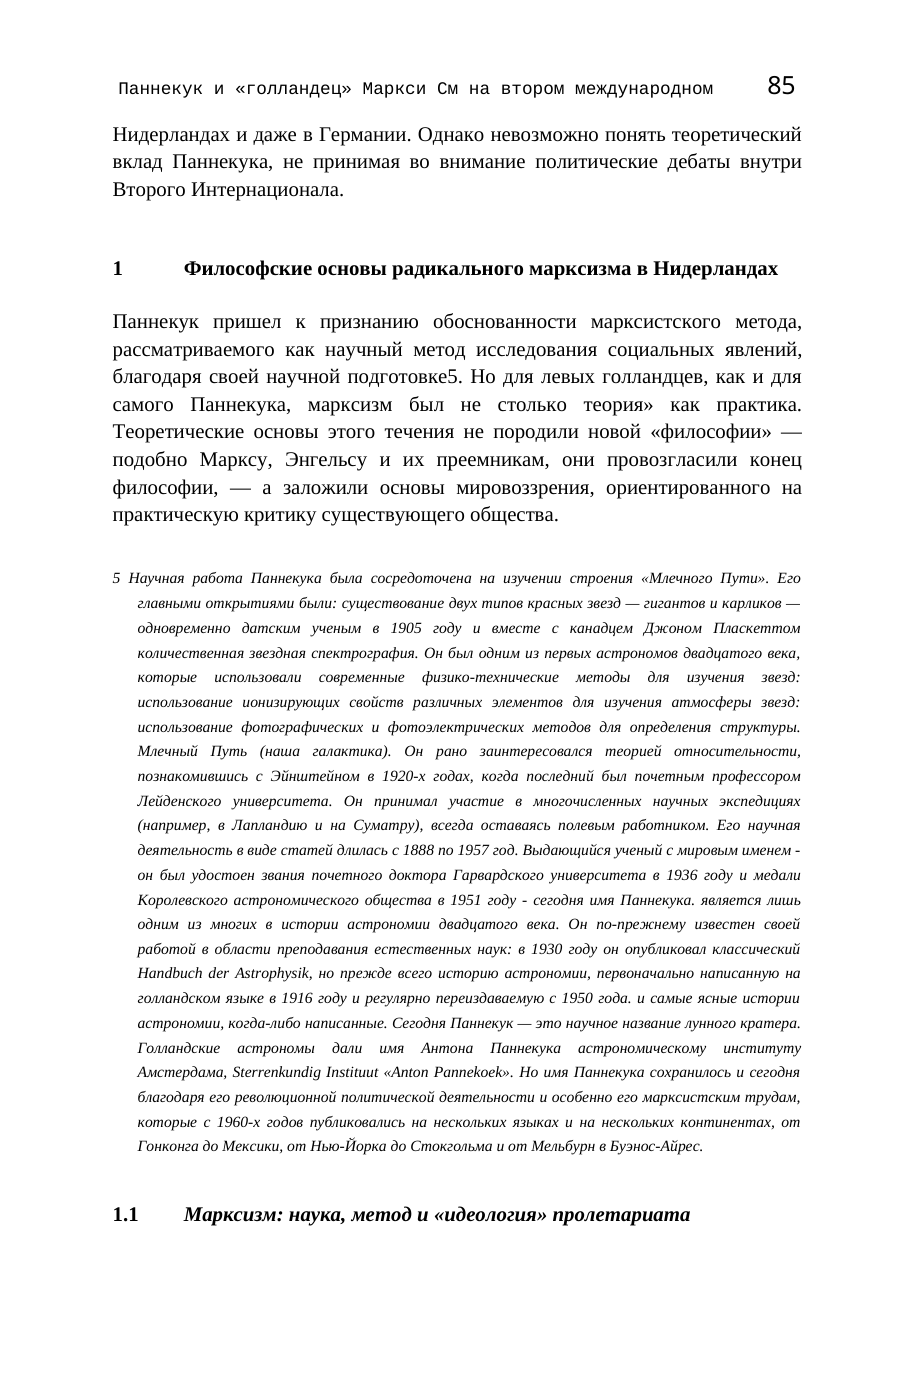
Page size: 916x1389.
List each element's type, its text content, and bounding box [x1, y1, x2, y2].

text Паннекук пришел к признанию обоснованности марксистского метода, рассматриваемого как научный метод исследования социальных явлений, благодаря своей научной подготовке5. Но для левых голландцев, как и для самого Паннекука, марксизм был не столько теория» как практика. Теоретические основы этого течения не породили новой «философии» — подобно Марксу, Энгельсу и их преемникам, они провозгласили конец философии, — а заложили основы мировоззрения, ориентированного на практическую критику существующего общества. [112, 309, 803, 526]
list Марксизм: наука, метод и «идеология» пролетариата [112, 1201, 803, 1226]
text 5 Научная работа Паннекука была сосредоточена на изучении строения «Млечного Пути». Его главными открытиями были: существование двух типов красных звезд — гигантов и карликов — одновременно датским ученым в 1905 году и вместе с канадцем Джоном Пласкеттом количественная звездная спектрография. Он был одним из первых астрономов двадцатого века, которые использовали современные физико-технические методы для изучения звезд: использование ионизирующих свойств различных элементов для изучения атмосферы звезд: использование фотографических и фотоэлектрических методов для определения структуры. Млечный Путь (наша галактика). Он рано заинтересовался теорией относительности, познакомившись с Эйнштейном в 1920-х годах, когда последний был почетным профессором Лейденского университета. Он принимал участие в многочисленных научных экспедициях (например, в Лапландию и на Суматру), всегда оставаясь полевым работником. Его научная деятельность в виде статей длилась с 1888 по 1957 год. Выдающийся ученый с мировым именем - он был удостоен звания почетного доктора Гарвардского университета в 1936 году и медали Королевского астрономического общества в 1951 году - сегодня имя Паннекука. является лишь одним из многих в истории астрономии двадцатого века. Он по-прежнему известен своей работой в области преподавания естественных наук: в 1930 году он опубликовал классический Handbuch der Astrophysik, но прежде всего историю астрономии, первоначально написанную на голландском языке в 1916 году и регулярно переиздаваемую с 1950 года. и самые ясные истории астрономии, когда-либо написанные. Сегодня Паннекук — это научное название лунного кратера. Голландские астрономы дали имя Антона Паннекука астрономическому институту Амстердама, Sterrenkundig Instituut «Anton Pannekoek». Но имя Паннекука сохранилось и сегодня благодаря его революционной политической деятельности и особенно его марксистским трудам, которые с 1960-х годов публиковались на нескольких языках и на нескольких континентах, от Гонконга до Мексики, от Нью-Йорка до Стокгольма и от Мельбурн в Буэнос-Айрес. [112, 569, 803, 1155]
text Нидерландах и даже в Германии. Однако невозможно понять теоретический вклад Паннекука, не принимая во внимание политические дебаты внутри Второго Интернационала. [112, 121, 803, 201]
list Философские основы радикального марксизма в Нидерландах [112, 256, 803, 280]
